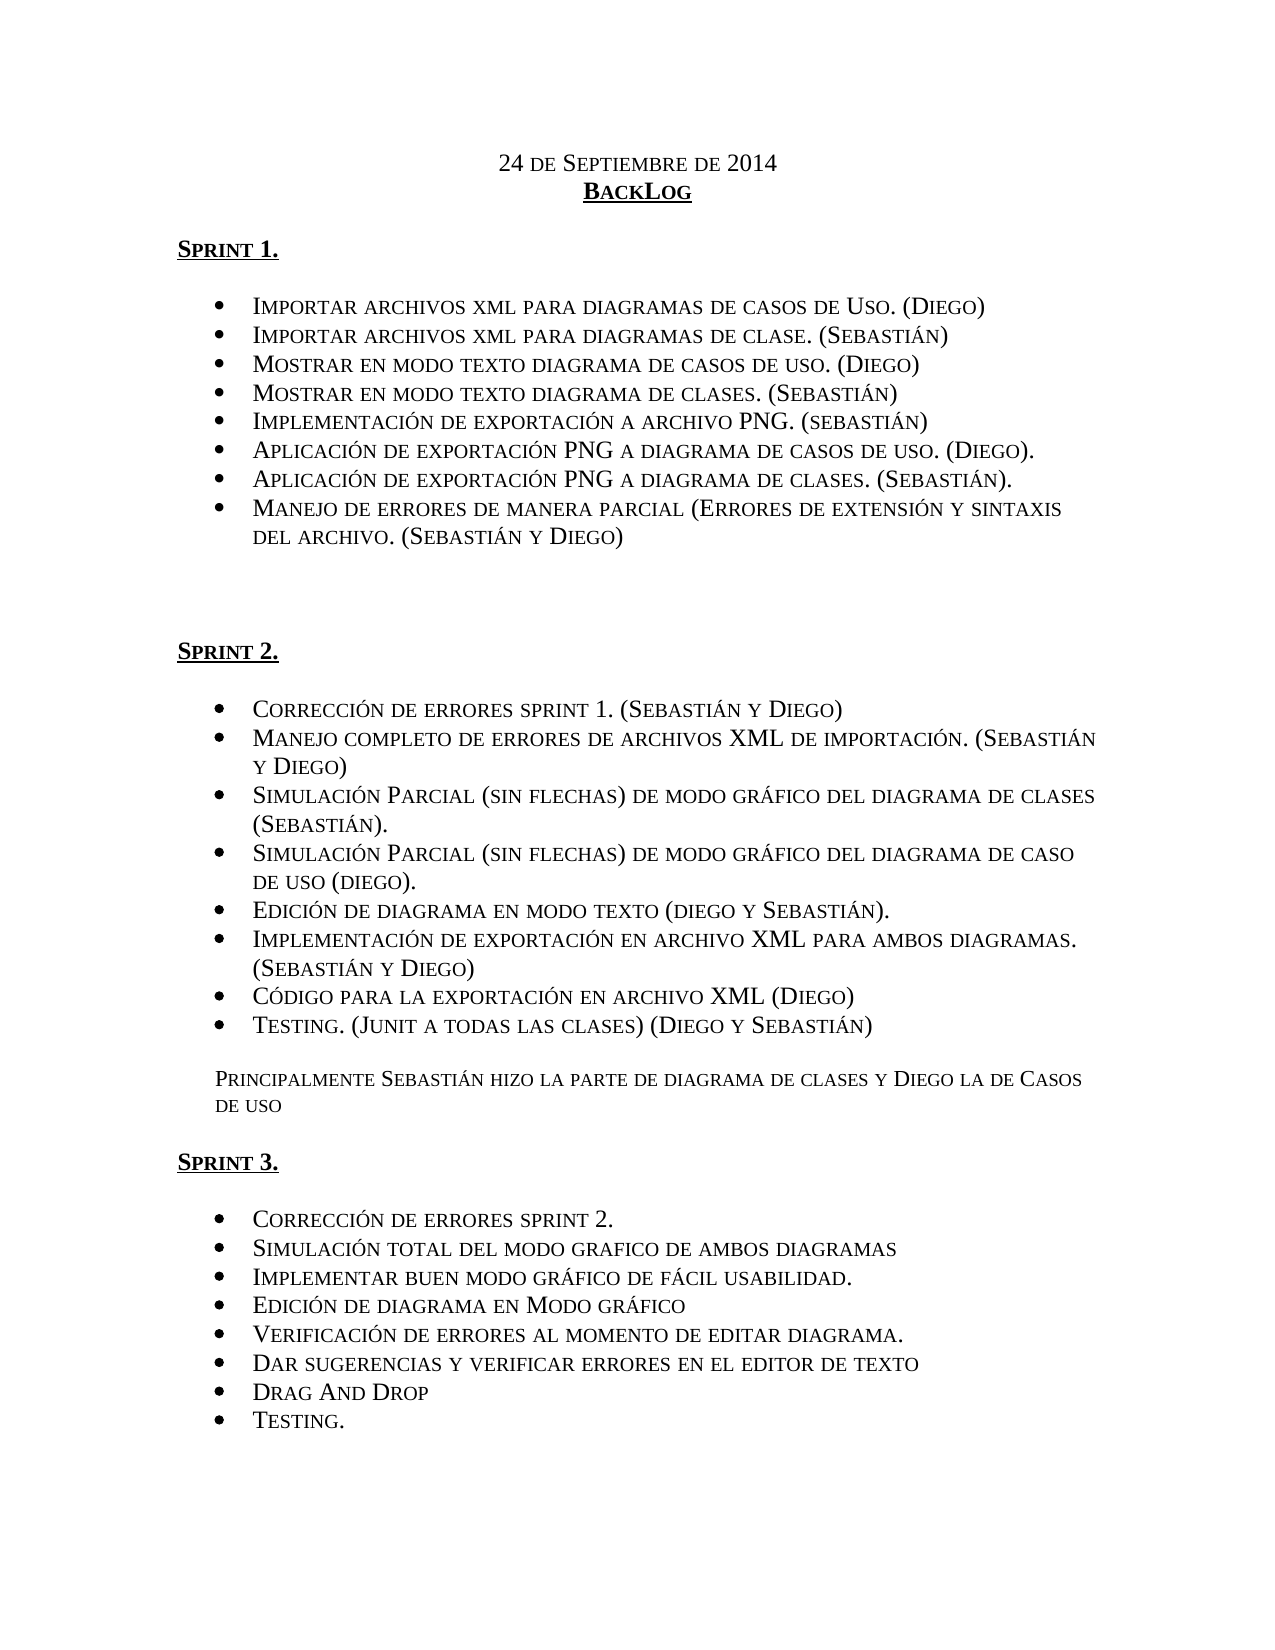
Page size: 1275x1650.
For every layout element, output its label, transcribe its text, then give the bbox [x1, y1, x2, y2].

text Sprint 3. [177, 1147, 1098, 1175]
list Dar sugerencias y verificar errores en el editor de texto [215, 1348, 1098, 1377]
list Corrección de errores sprint 1. (Sebastián y Diego) [215, 694, 1098, 723]
list Corrección de errores sprint 2. [215, 1204, 1098, 1233]
text Sprint 2. [177, 636, 1098, 665]
list Manejo completo de errores de archivos XML de importación. (Sebastián y Diego) [215, 723, 1098, 780]
list Testing. (Junit a todas las clases) (Diego y Sebastián) [215, 1010, 1098, 1039]
text 24 de Septiembre de 2014 [177, 148, 1098, 176]
list Testing. [215, 1405, 1098, 1434]
list Mostrar en modo texto diagrama de clases. (Sebastián) [215, 378, 1098, 406]
list Código para la exportación en archivo XML (Diego) [215, 981, 1098, 1010]
list Mostrar en modo texto diagrama de casos de uso. (Diego) [215, 349, 1098, 378]
list Manejo de errores de manera parcial (Errores de extensión y sintaxis del archivo. (Sebastián y Diego) [215, 493, 1098, 550]
list Drag And Drop [215, 1377, 1098, 1405]
list Simulación Parcial (sin flechas) de modo gráfico del diagrama de clases (Sebastián). [215, 780, 1098, 838]
list Importar archivos xml para diagramas de clase. (Sebastián) [215, 320, 1098, 349]
text Principalmente Sebastián hizo la parte de diagrama de clases y Diego la de Casos de uso [215, 1065, 1098, 1118]
text BackLog [177, 176, 1098, 205]
list Implementar buen modo gráfico de fácil usabilidad. [215, 1262, 1098, 1290]
list Edición de diagrama en modo texto (diego y Sebastián). [215, 895, 1098, 924]
list Aplicación de exportación PNG a diagrama de clases. (Sebastián). [215, 464, 1098, 493]
list Aplicación de exportación PNG a diagrama de casos de uso. (Diego). [215, 435, 1098, 464]
text Sprint 1. [177, 234, 1098, 263]
list Simulación total del modo grafico de ambos diagramas [215, 1233, 1098, 1262]
list Implementación de exportación a archivo PNG. (sebastián) [215, 406, 1098, 435]
list Edición de diagrama en Modo gráfico [215, 1290, 1098, 1319]
list Importar archivos xml para diagramas de casos de Uso. (Diego) [215, 291, 1098, 320]
list Implementación de exportación en archivo XML para ambos diagramas. (Sebastián y Diego) [215, 924, 1098, 981]
list Simulación Parcial (sin flechas) de modo gráfico del diagrama de caso de uso (diego). [215, 838, 1098, 895]
list Verificación de errores al momento de editar diagrama. [215, 1319, 1098, 1348]
